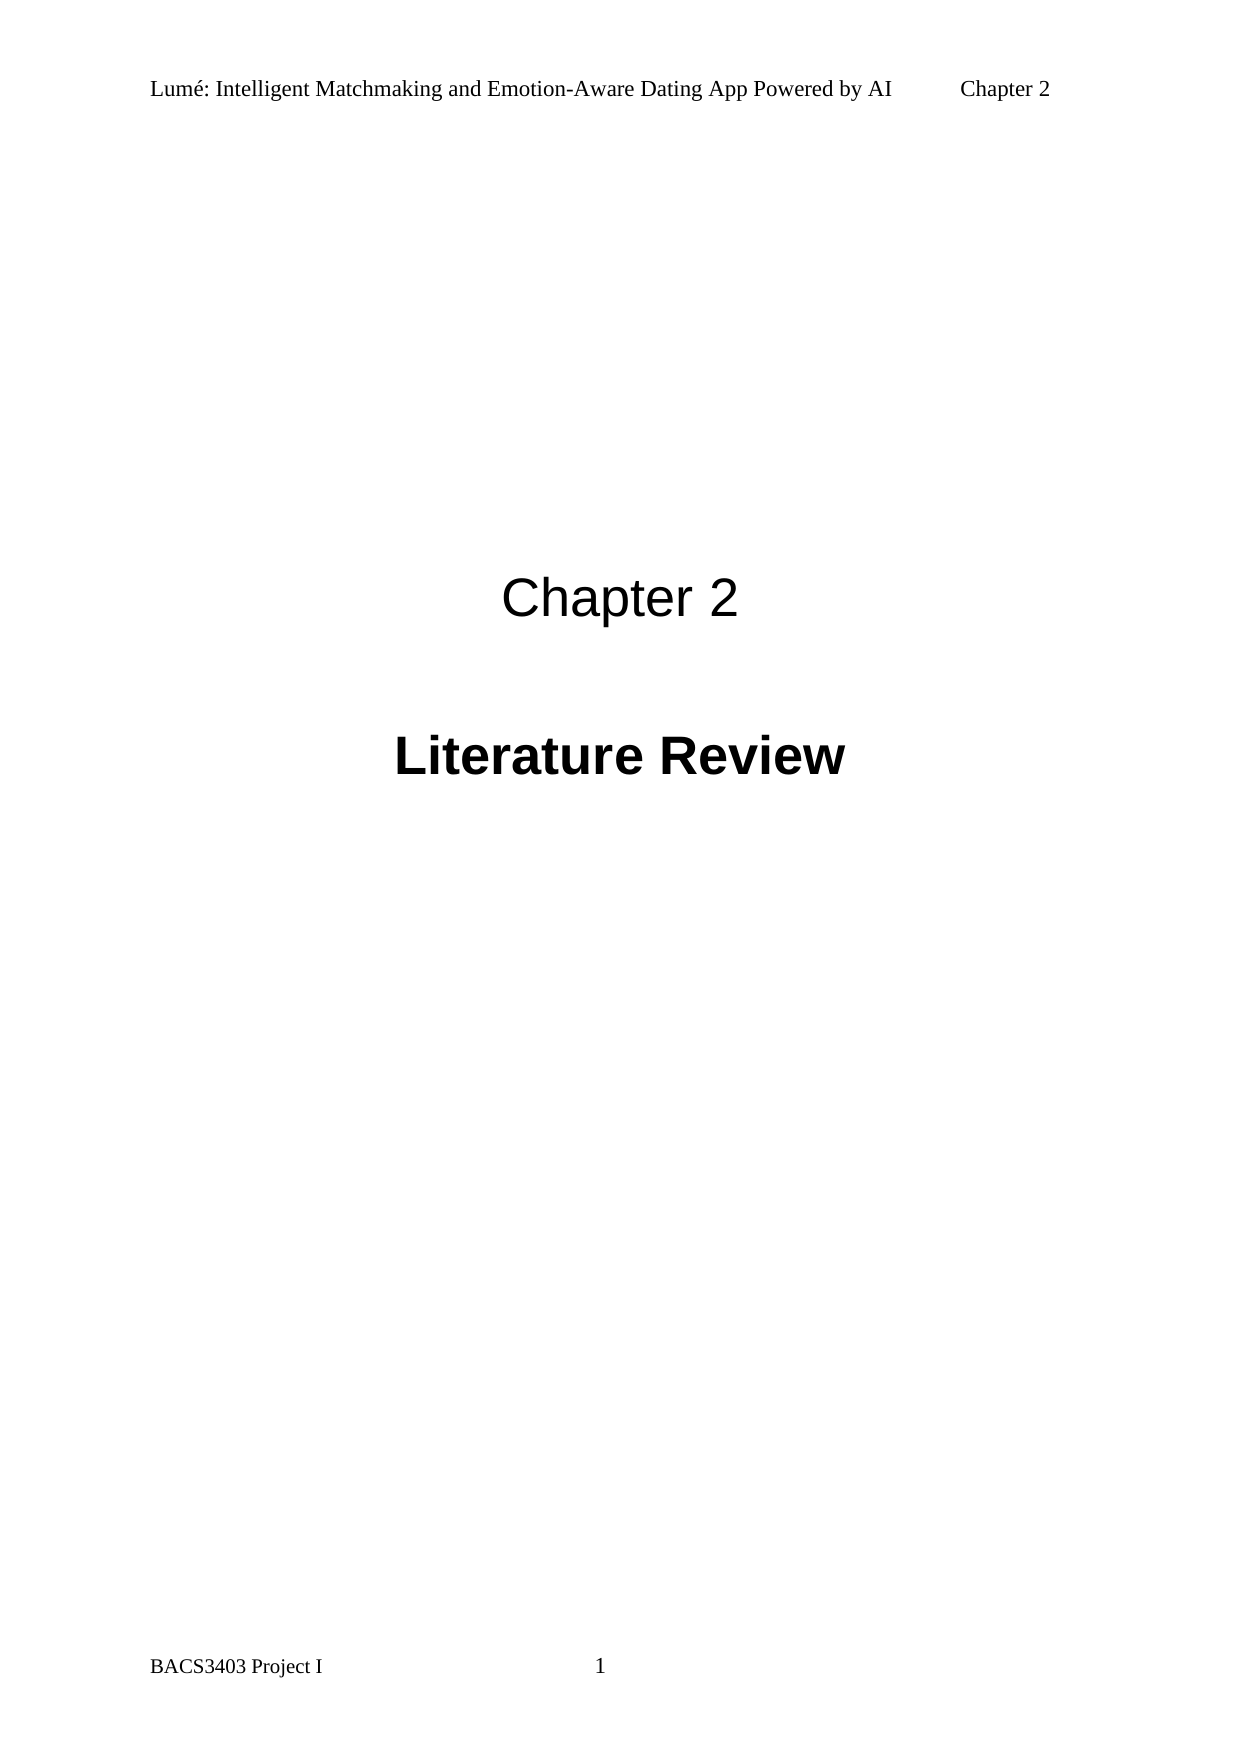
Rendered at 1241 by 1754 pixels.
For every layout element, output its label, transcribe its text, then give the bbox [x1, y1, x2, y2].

text Chapter 2 [150, 566, 1090, 628]
text Literature Review [150, 724, 1090, 786]
